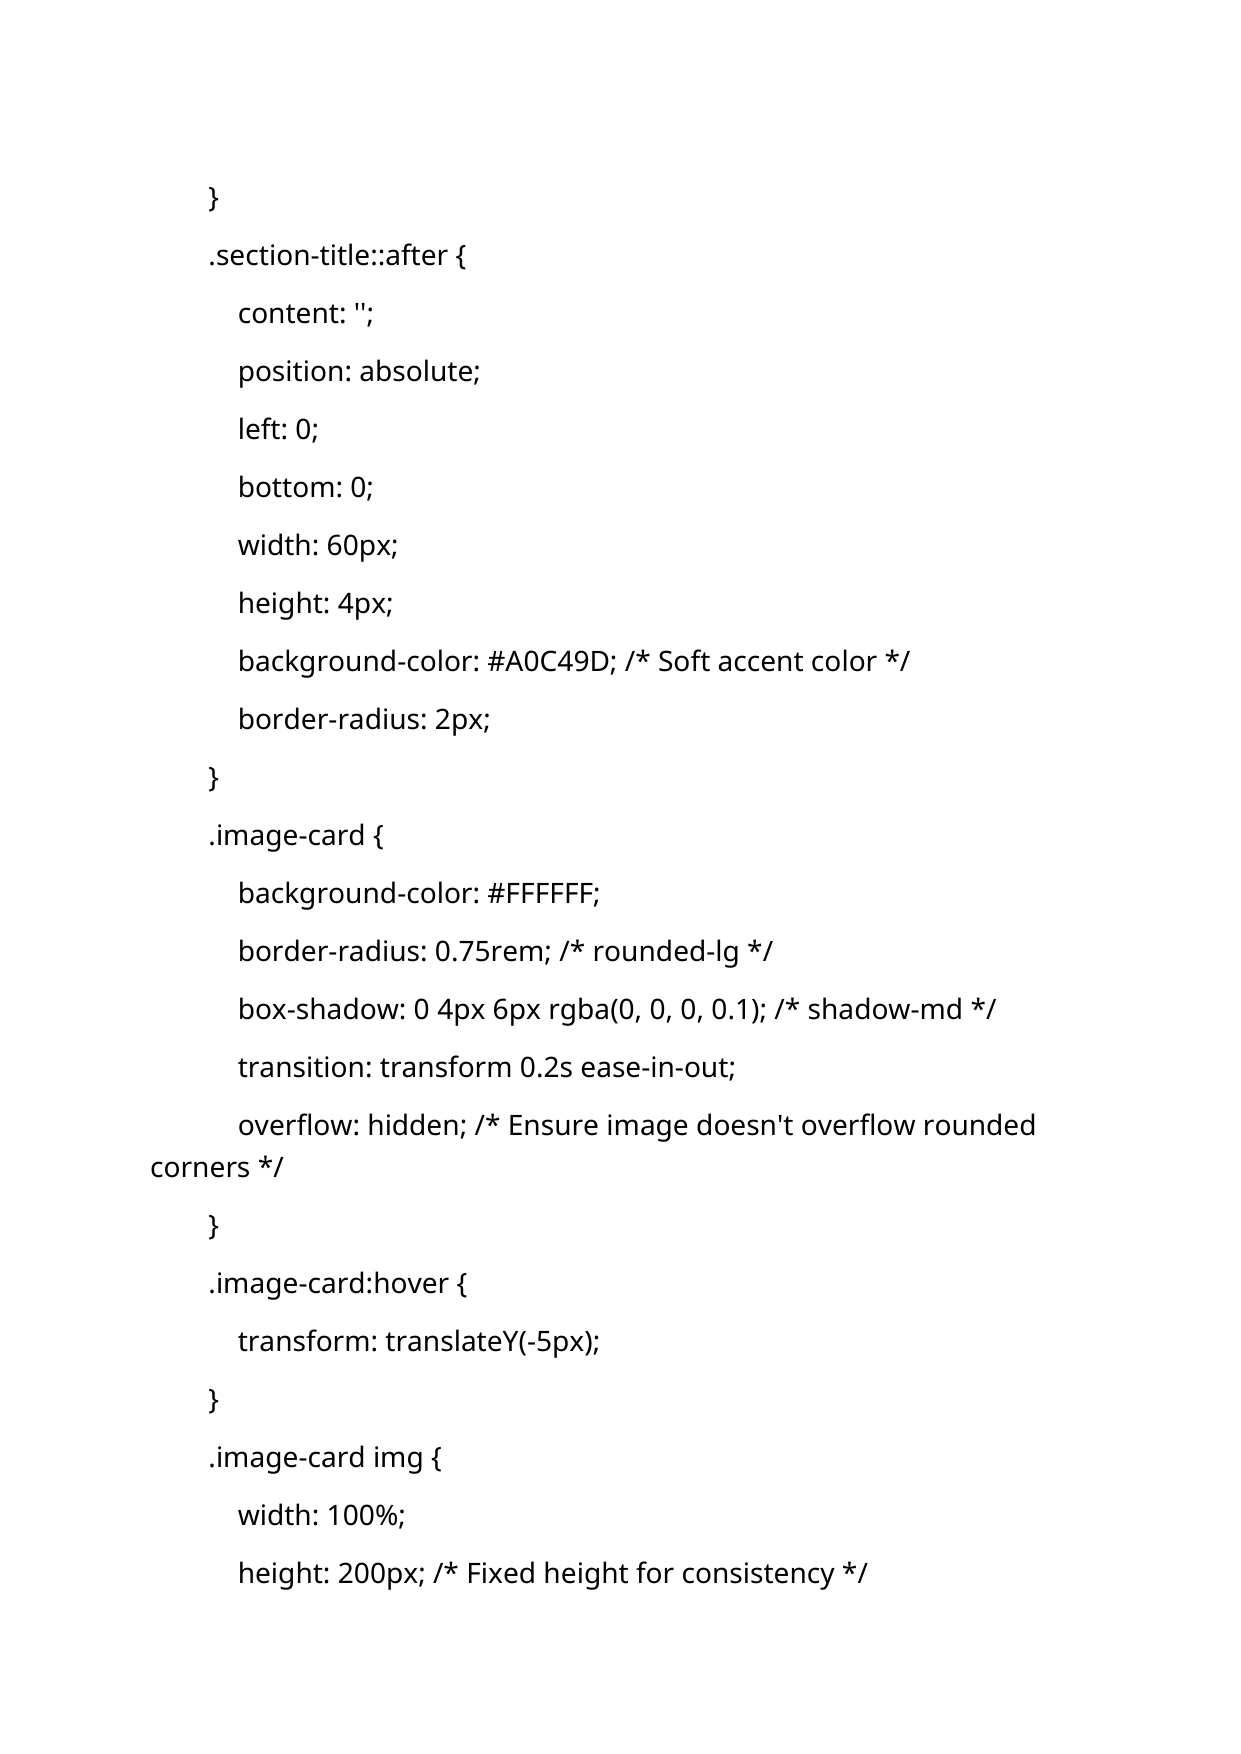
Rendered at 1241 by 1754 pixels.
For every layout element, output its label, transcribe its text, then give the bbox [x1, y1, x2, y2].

text background-color: #FFFFFF; [150, 873, 1090, 912]
text left: 0; [150, 409, 1090, 448]
text width: 100%; [150, 1495, 1090, 1533]
text .section-title::after { [150, 235, 1090, 273]
text border-radius: 2px; [150, 699, 1090, 738]
text position: absolute; [150, 351, 1090, 389]
text .image-card:hover { [150, 1263, 1090, 1301]
text transition: transform 0.2s ease-in-out; [150, 1047, 1090, 1086]
text transform: translateY(-5px); [150, 1321, 1090, 1359]
text } [150, 757, 1090, 796]
text content: ''; [150, 293, 1090, 332]
text background-color: #A0C49D; /* Soft accent color */ [150, 641, 1090, 680]
text } [150, 1379, 1090, 1417]
text height: 4px; [150, 583, 1090, 622]
text box-shadow: 0 4px 6px rgba(0, 0, 0, 0.1); /* shadow-md */ [150, 989, 1090, 1028]
text height: 200px; /* Fixed height for consistency */ [150, 1553, 1090, 1591]
text border-radius: 0.75rem; /* rounded-lg */ [150, 931, 1090, 970]
text .image-card img { [150, 1437, 1090, 1475]
text bottom: 0; [150, 467, 1090, 506]
text } [150, 177, 1090, 216]
text overflow: hidden; /* Ensure image doesn't overflow rounded corners */ [150, 1106, 1090, 1185]
text } [150, 1205, 1090, 1243]
text .image-card { [150, 815, 1090, 854]
text width: 60px; [150, 525, 1090, 564]
